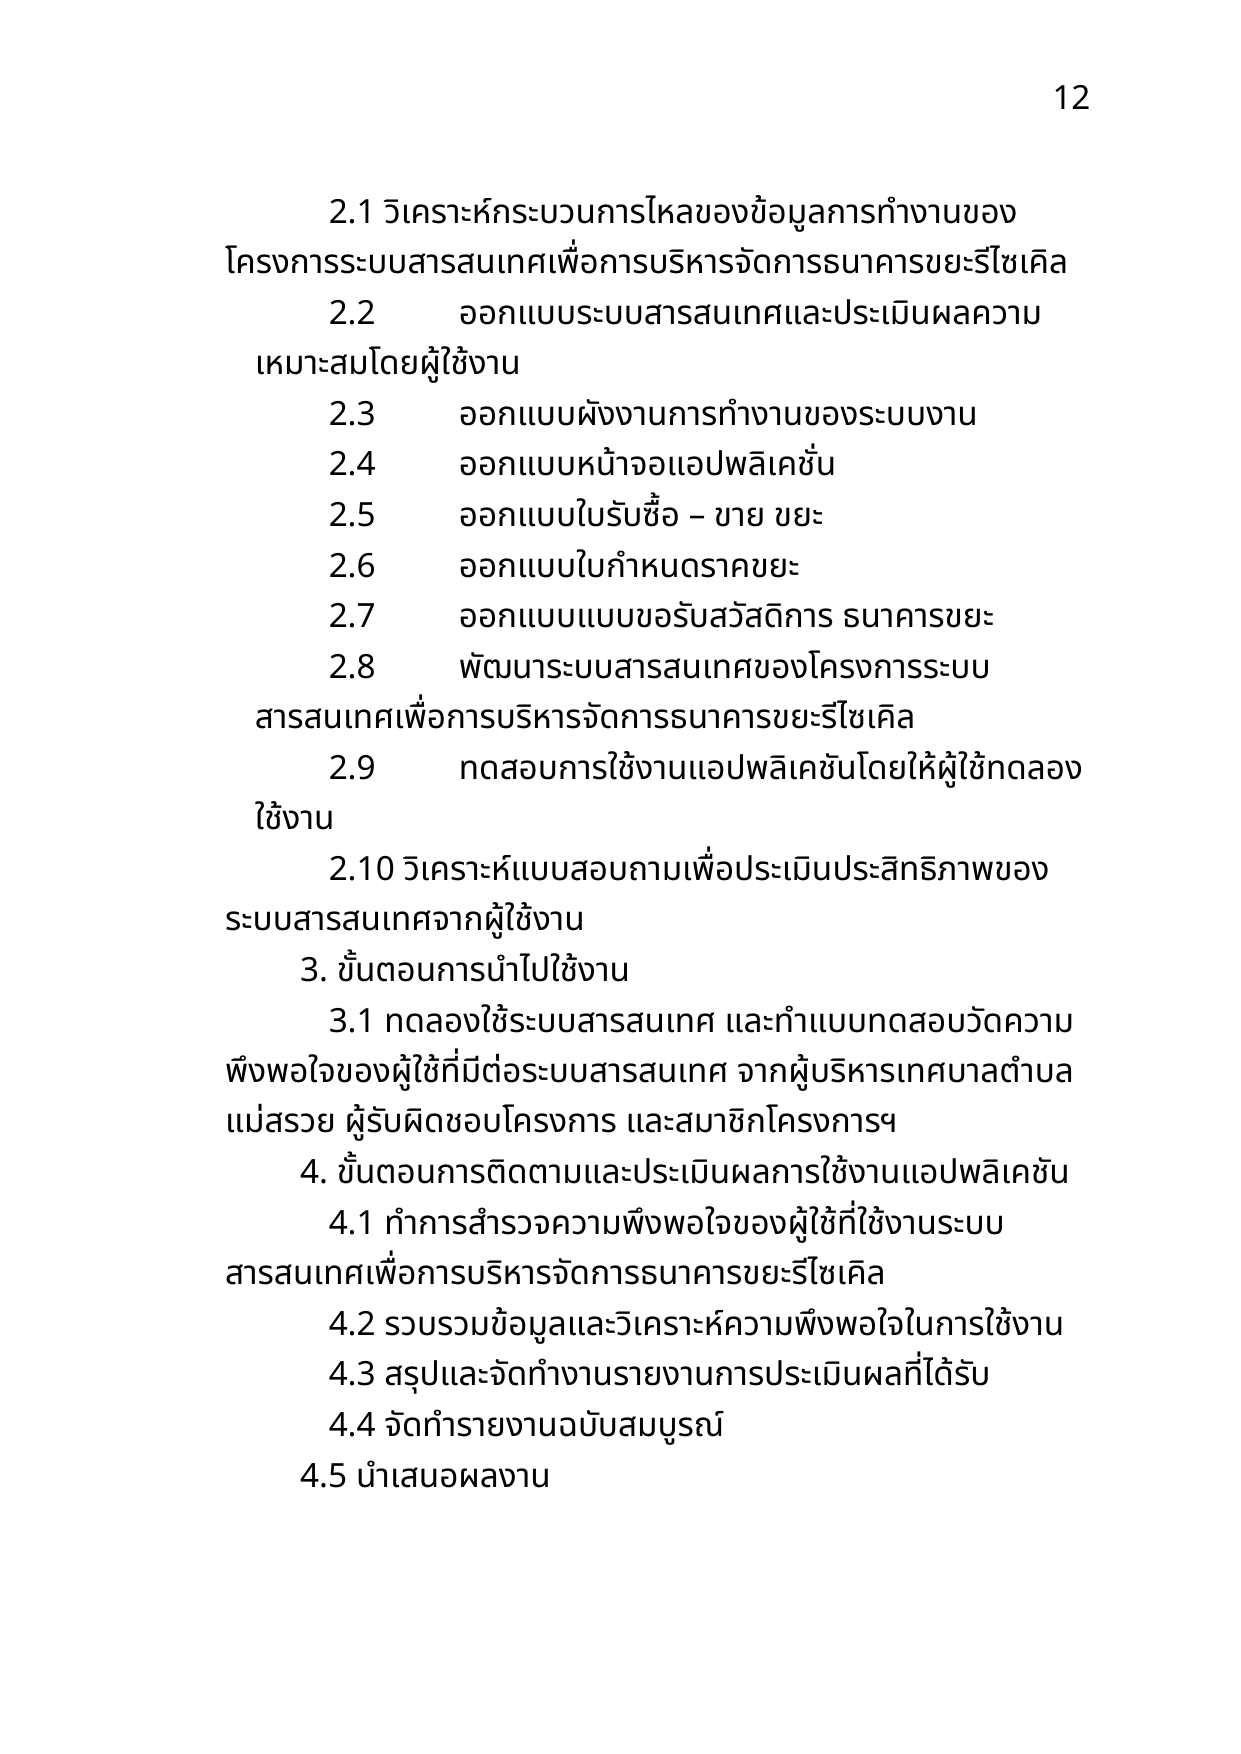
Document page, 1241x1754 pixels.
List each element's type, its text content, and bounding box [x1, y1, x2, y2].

list ออกแบบใบกำหนดราคขยะ [254, 541, 1090, 592]
text 4.5 นำเสนอผลงาน [225, 1451, 1090, 1502]
text 3.1 ทดลองใช้ระบบสารสนเทศ และทำแบบทดสอบวัดความพึงพอใจของผู้ใช้ที่มีต่อระบบสารสนเทศ จากผู้บริหารเทศบาลตำบลแม่สรวย ผู้รับผิดชอบโครงการ และสมาชิกโครงการฯ [225, 996, 1090, 1148]
list ออกแบบใบรับซื้อ – ขาย ขยะ [254, 491, 1090, 541]
text 4.4 จัดทำรายงานฉบับสมบูรณ์ [225, 1401, 1090, 1451]
list ทดสอบการใช้งานแอปพลิเคชันโดยให้ผู้ใช้ทดลองใช้งาน [254, 744, 1090, 845]
list พัฒนาระบบสารสนเทศของโครงการระบบสารสนเทศเพื่อการบริหารจัดการธนาคารขยะรีไซเคิล [254, 643, 1090, 744]
text 4. ขั้นตอนการติดตามและประเมินผลการใช้งานแอปพลิเคชัน [225, 1148, 1090, 1198]
text 2.1 วิเคราะห์กระบวนการไหลของข้อมูลการทำงานของโครงการระบบสารสนเทศเพื่อการบริหารจัดการธนาคารขยะรีไซเคิล [225, 187, 1090, 288]
text 3. ขั้นตอนการนำไปใช้งาน [225, 946, 1090, 996]
text 4.2 รวบรวมข้อมูลและวิเคราะห์ความพึงพอใจในการใช้งาน [225, 1299, 1090, 1350]
text 4.3 สรุปและจัดทำงานรายงานการประเมินผลที่ได้รับ [225, 1350, 1090, 1401]
text 2.10 วิเคราะห์แบบสอบถามเพื่อประเมินประสิทธิภาพของระบบสารสนเทศจากผู้ใช้งาน [225, 845, 1090, 946]
list ออกแบบหน้าจอแอปพลิเคชั่น [254, 440, 1090, 491]
list ออกแบบระบบสารสนเทศและประเมินผลความเหมาะสมโดยผู้ใช้งาน [254, 288, 1090, 389]
text 4.1 ทำการสำรวจความพึงพอใจของผู้ใช้ที่ใช้งานระบบสารสนเทศเพื่อการบริหารจัดการธนาคารขยะรีไซเคิล [225, 1198, 1090, 1299]
list ออกแบบผังงานการทำงานของระบบงาน [254, 389, 1090, 440]
list ออกแบบแบบขอรับสวัสดิการ ธนาคารขยะ [254, 592, 1090, 643]
